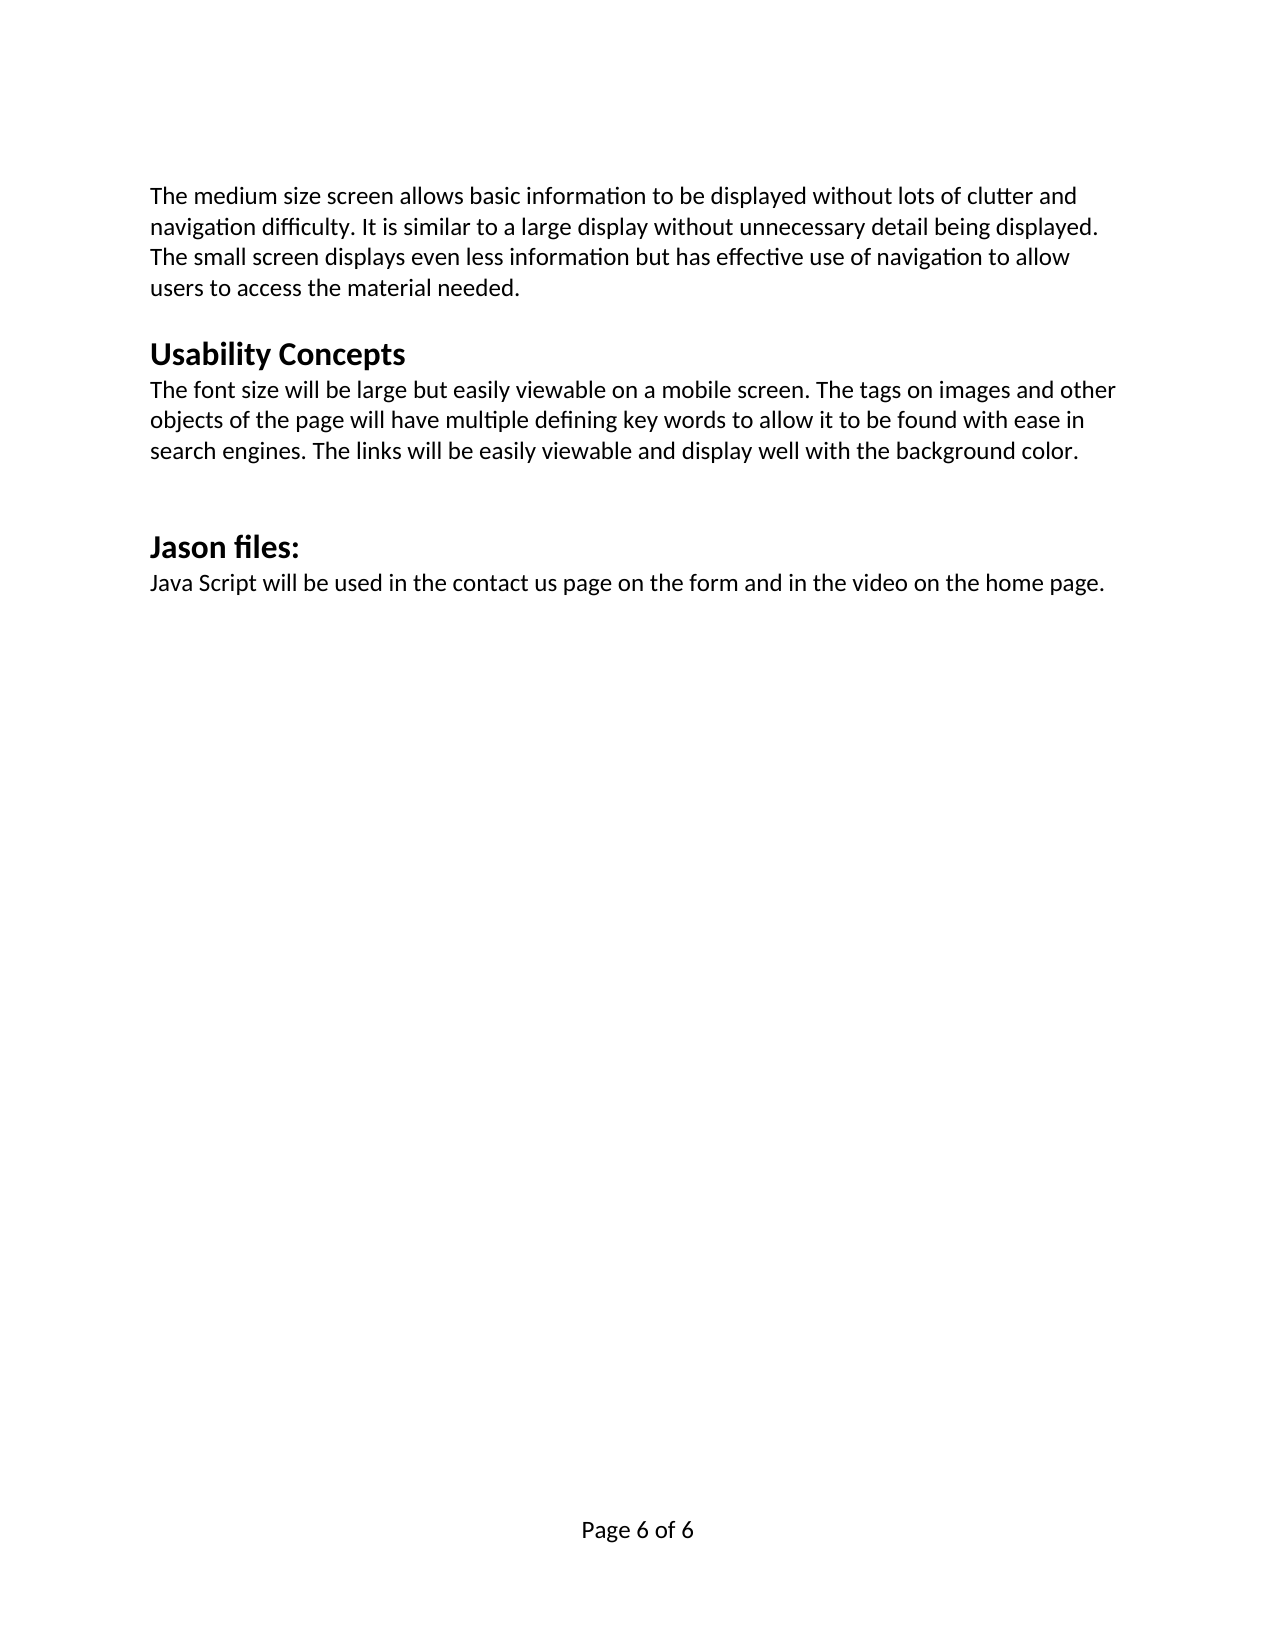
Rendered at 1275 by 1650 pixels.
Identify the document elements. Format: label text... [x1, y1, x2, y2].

text The medium size screen allows basic information to be displayed without lots of clutter and navigation difficulty. It is similar to a large display without unnecessary detail being displayed. [150, 181, 1125, 242]
text The small screen displays even less information but has effective use of navigation to allow users to access the material needed. [150, 242, 1125, 303]
text Usability Concepts [150, 333, 1125, 374]
text Jason files: Java Script will be used in the contact us page on the form and in the video on the home page. [150, 526, 1125, 598]
text The font size will be large but easily viewable on a mobile screen. The tags on images and other objects of the page will have multiple defining key words to allow it to be found with ease in search engines. The links will be easily viewable and display well with the background color. [150, 374, 1125, 465]
